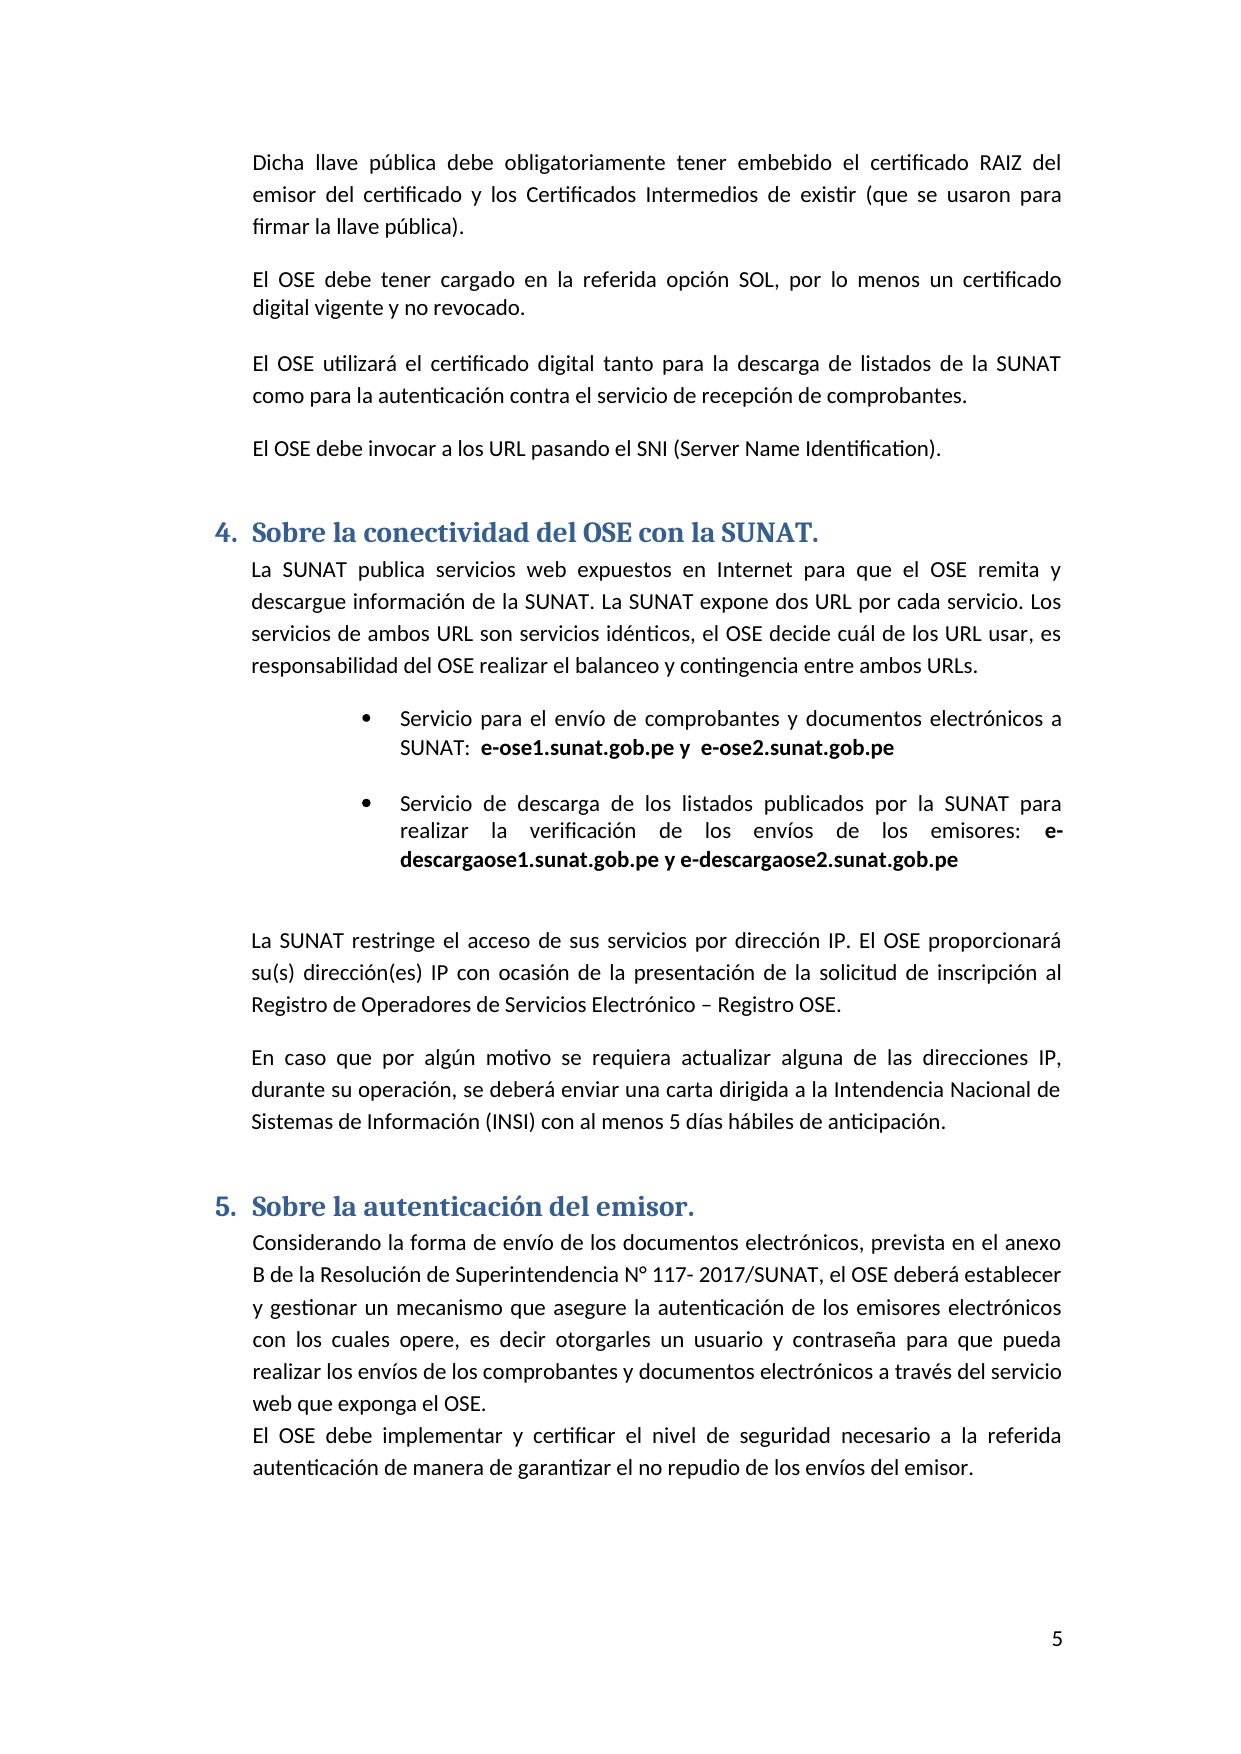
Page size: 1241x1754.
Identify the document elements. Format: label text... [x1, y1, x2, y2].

subtitle Sobre la conectividad del OSE con la SUNAT. [215, 516, 1063, 550]
text Dicha llave pública debe obligatoriamente tener embebido el certificado RAIZ del emisor del certificado y los Certificados Intermedios de existir (que se usaron para firmar la llave pública). [252, 148, 1063, 240]
list Servicio para el envío de comprobantes y documentos electrónicos a SUNAT: e-ose1.sunat.gob.pe y e-ose2.sunat.gob.pe [362, 704, 1063, 761]
list Considerando la forma de envío de los documentos electrónicos, prevista en el anexo B de la Resolución de Superintendencia N° 117- 2017/SUNAT, el OSE deberá establecer y gestionar un mecanismo que asegure la autenticación de los emisores electrónicos con los cuales opere, es decir otorgarles un usuario y contraseña para que pueda realizar los envíos de los comprobantes y documentos electrónicos a través del servicio web que exponga el OSE. [252, 1228, 1063, 1417]
text El OSE debe tener cargado en la referida opción SOL, por lo menos un certificado digital vigente y no revocado. [252, 265, 1063, 321]
text En caso que por algún motivo se requiera actualizar alguna de las direcciones IP, durante su operación, se deberá enviar una carta dirigida a la Intendencia Nacional de Sistemas de Información (INSI) con al menos 5 días hábiles de anticipación. [251, 1043, 1063, 1136]
list El OSE debe implementar y certificar el nivel de seguridad necesario a la referida autenticación de manera de garantizar el no repudio de los envíos del emisor. [252, 1421, 1063, 1482]
text La SUNAT restringe el acceso de sus servicios por dirección IP. El OSE proporcionará su(s) dirección(es) IP con ocasión de la presentación de la solicitud de inscripción al Registro de Operadores de Servicios Electrónico – Registro OSE. [251, 926, 1063, 1018]
text La SUNAT publica servicios web expuestos en Internet para que el OSE remita y descargue información de la SUNAT. La SUNAT expone dos URL por cada servicio. Los servicios de ambos URL son servicios idénticos, el OSE decide cuál de los URL usar, es responsabilidad del OSE realizar el balanceo y contingencia entre ambos URLs. [251, 555, 1063, 679]
list Servicio de descarga de los listados publicados por la SUNAT para realizar la verificación de los envíos de los emisores: e-descargaose1.sunat.gob.pe y e-descargaose2.sunat.gob.pe [362, 789, 1063, 873]
subtitle Sobre la autenticación del emisor. [215, 1190, 1063, 1223]
text El OSE utilizará el certificado digital tanto para la descarga de listados de la SUNAT como para la autenticación contra el servicio de recepción de comprobantes. [252, 349, 1063, 409]
text El OSE debe invocar a los URL pasando el SNI (Server Name Identification). [252, 434, 1063, 462]
